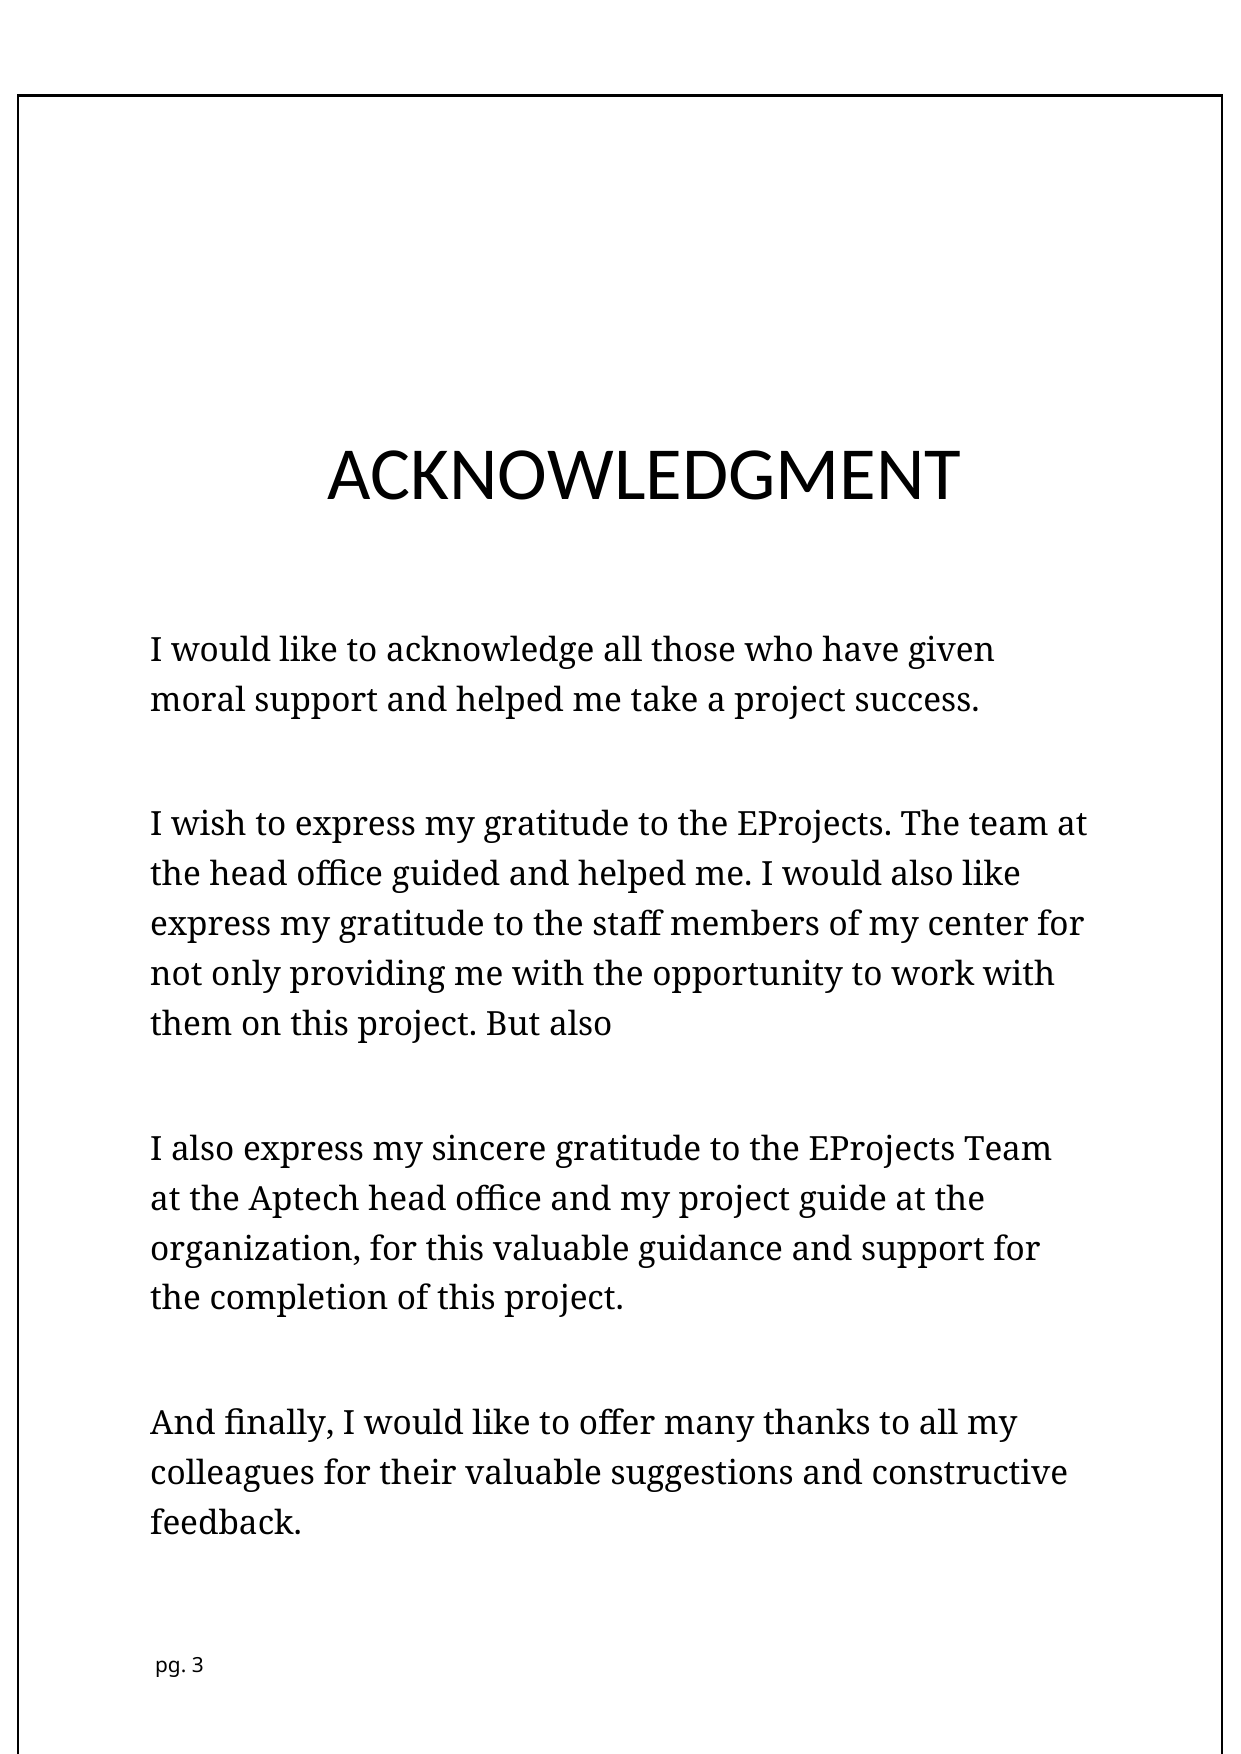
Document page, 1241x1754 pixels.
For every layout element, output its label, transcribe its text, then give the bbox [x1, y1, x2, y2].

text ACKNOWLEDGMENT [225, 426, 1090, 518]
text I wish to express my gratitude to the EProjects. The team at the head office guided and helped me. I would also like express my gratitude to the staff members of my center for not only providing me with the opportunity to work with them on this project. But also [150, 800, 1090, 1045]
text And finally, I would like to offer many thanks to all my colleagues for their valuable suggestions and constructive feedback. [150, 1399, 1090, 1544]
text I would like to acknowledge all those who have given moral support and helped me take a project success. [150, 625, 1090, 721]
text I also express my sincere gratitude to the EProjects Team at the Aptech head office and my project guide at the organization, for this valuable guidance and support for the completion of this project. [150, 1124, 1090, 1319]
